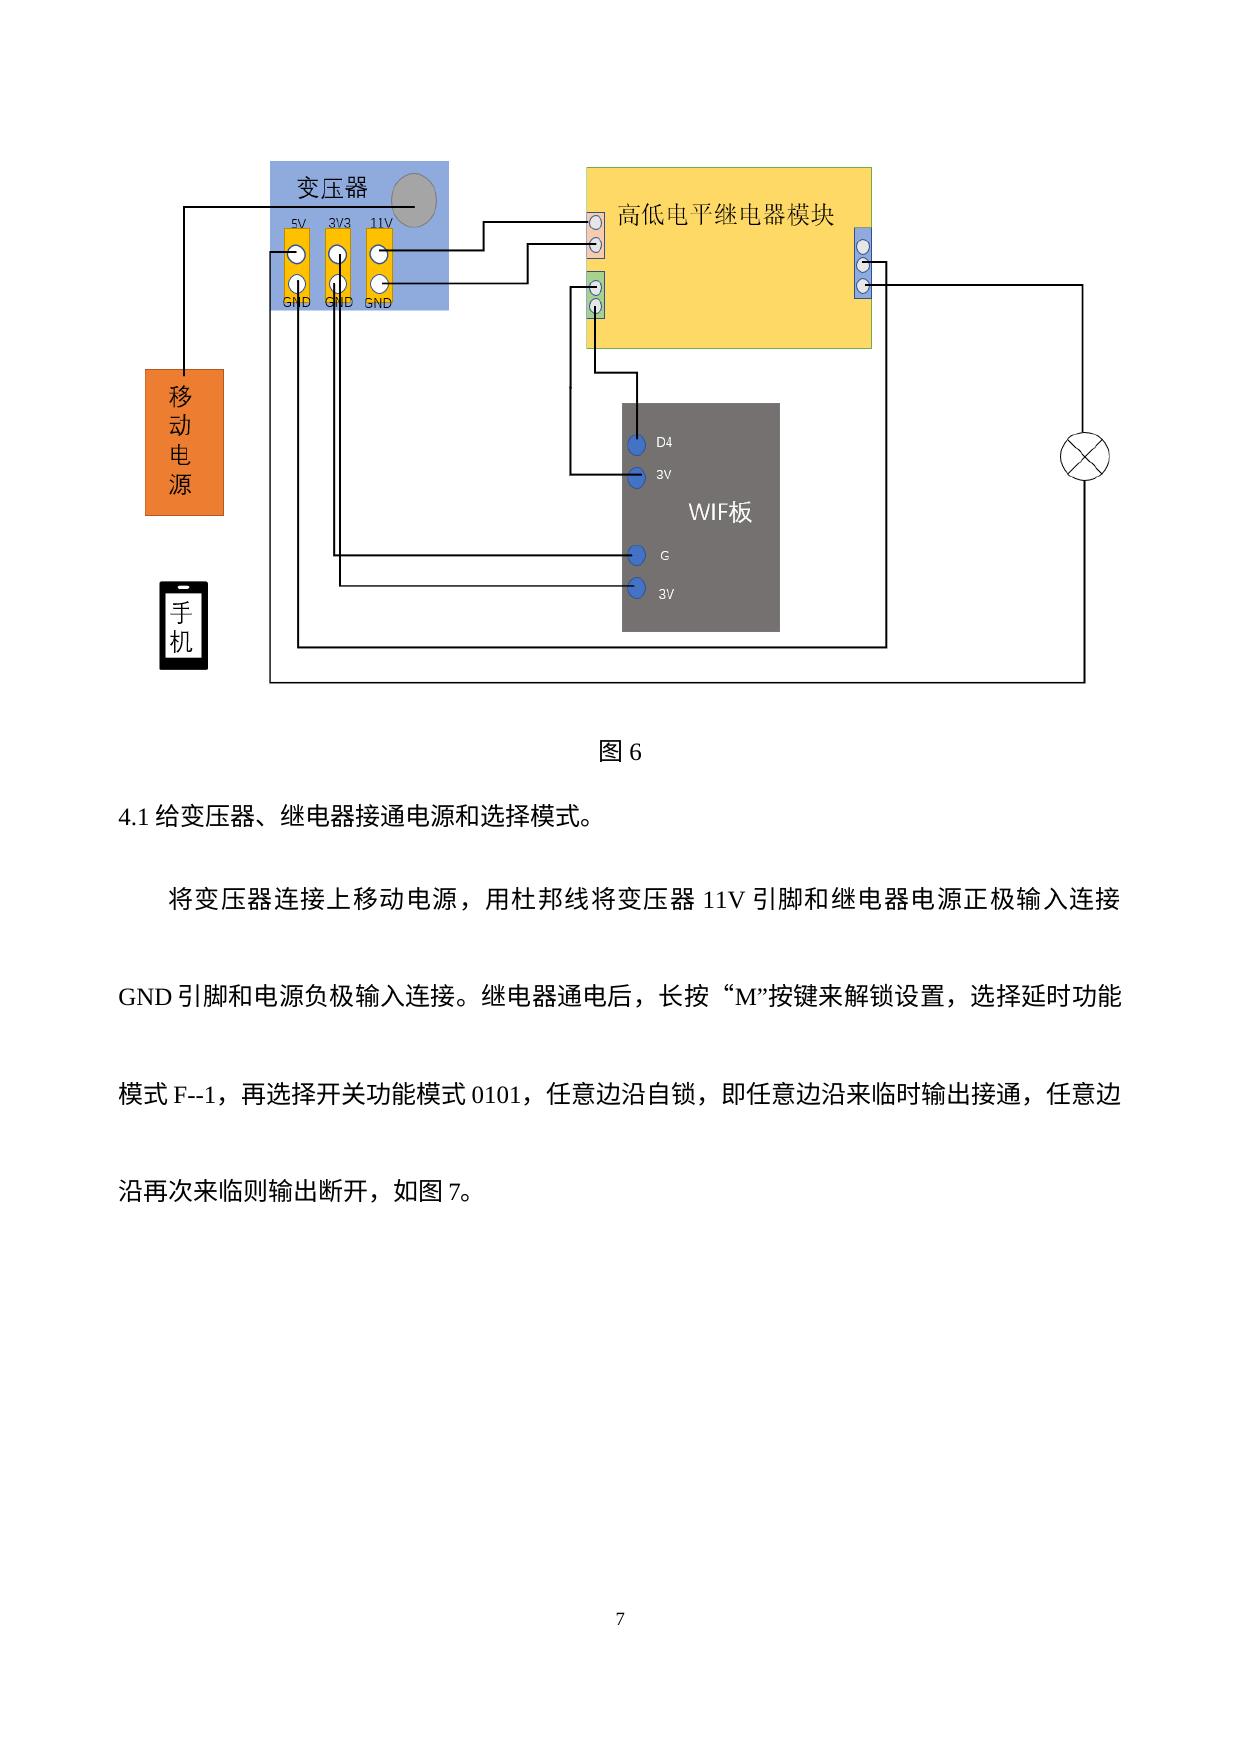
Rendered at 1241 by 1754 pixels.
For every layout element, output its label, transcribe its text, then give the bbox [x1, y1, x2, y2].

text 将变压器连接上移动电源，用杜邦线将变压器11V引脚和继电器电源正极输入连接，GND引脚和电源负极输入连接。继电器通电后，长按“M”按键来解锁设置，选择延时功能模式F--1，再选择开关功能模式0101，任意边沿自锁，即任意边沿来临时输出接通，任意边沿再次来临则输出断开，如图7。 [118, 865, 1122, 1222]
text 图 6 [118, 717, 1122, 782]
list 给变压器、继电器接通电源和选择模式。 [118, 782, 1122, 847]
picture [118, 131, 1123, 697]
